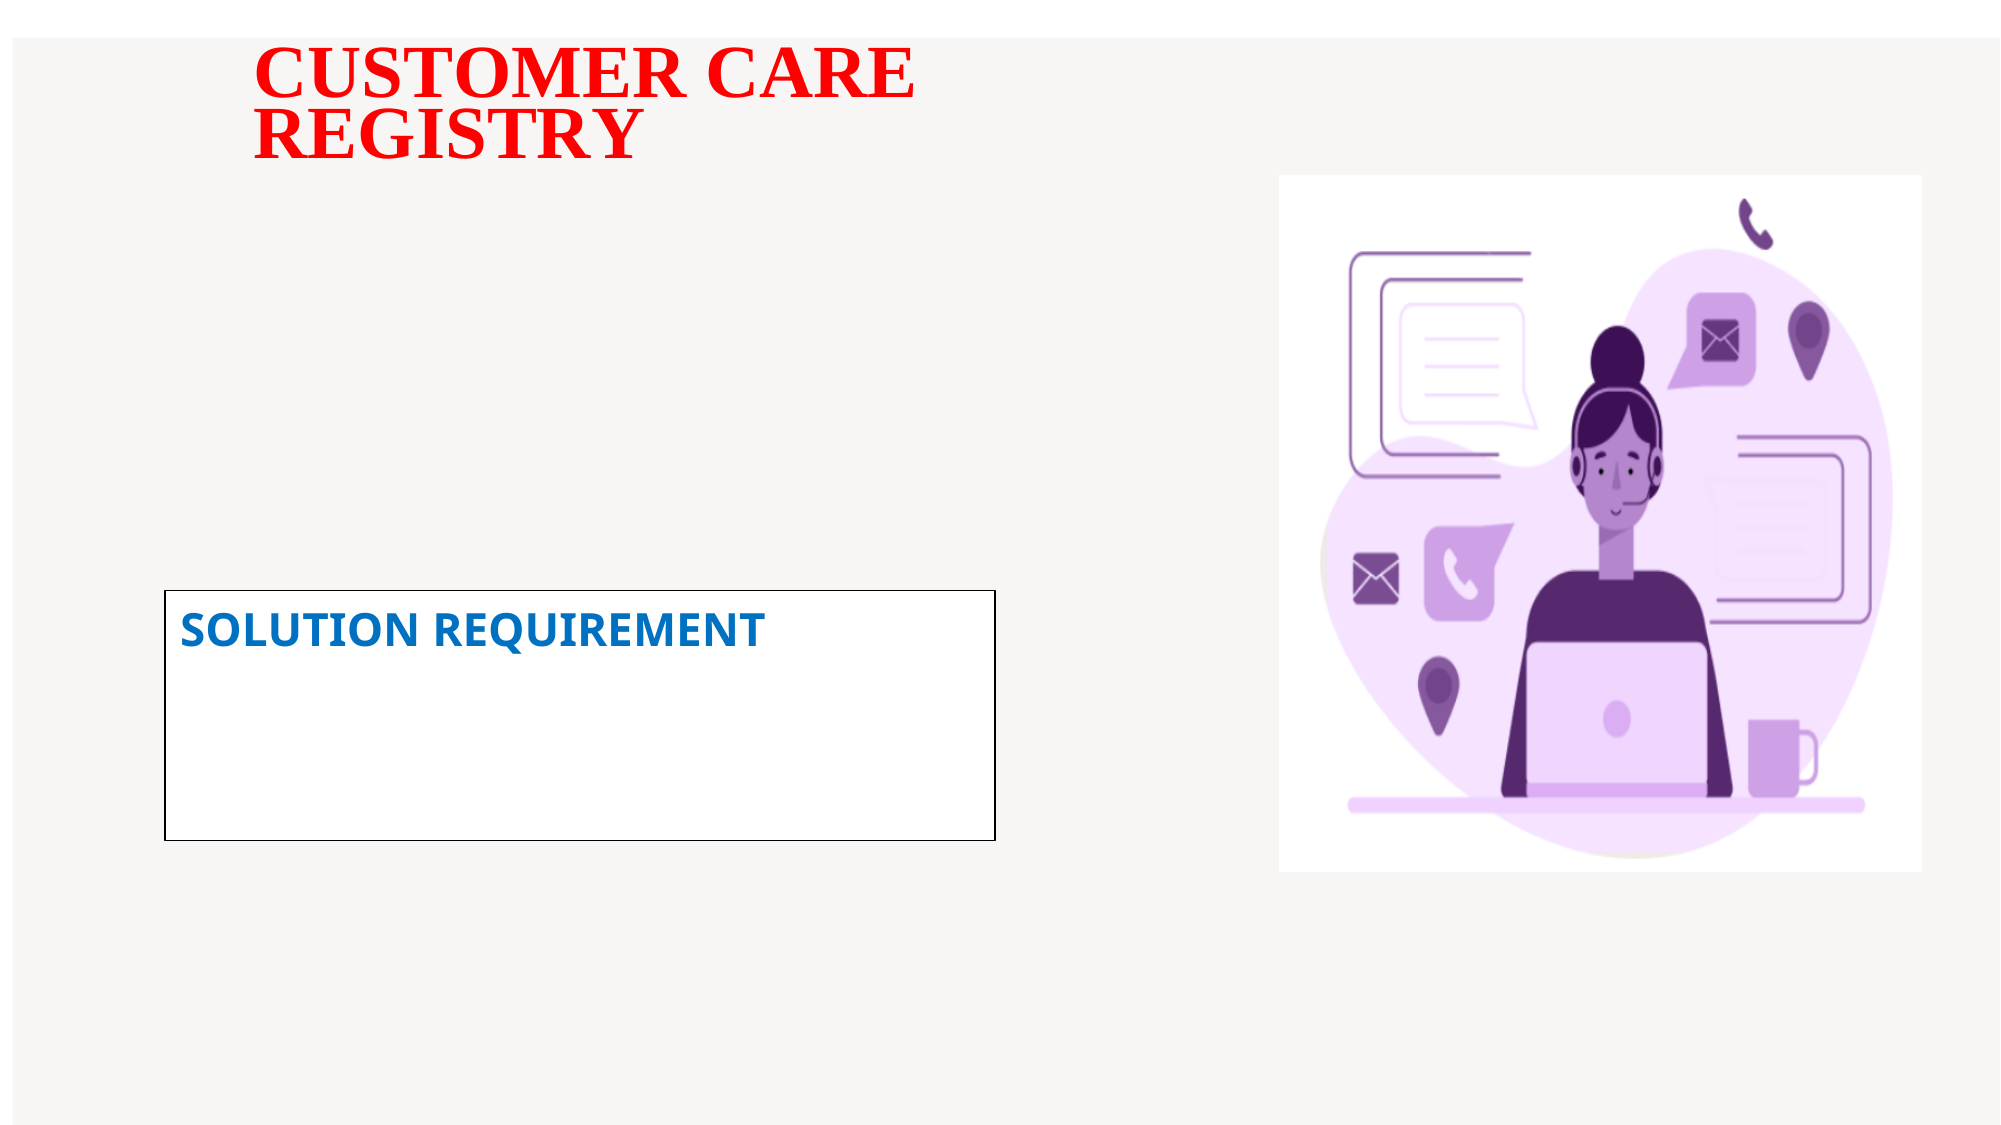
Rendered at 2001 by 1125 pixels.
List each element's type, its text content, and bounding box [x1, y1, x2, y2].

text CUSTOMER CARE REGISTRY [253, 46, 991, 175]
picture [1279, 175, 1922, 872]
